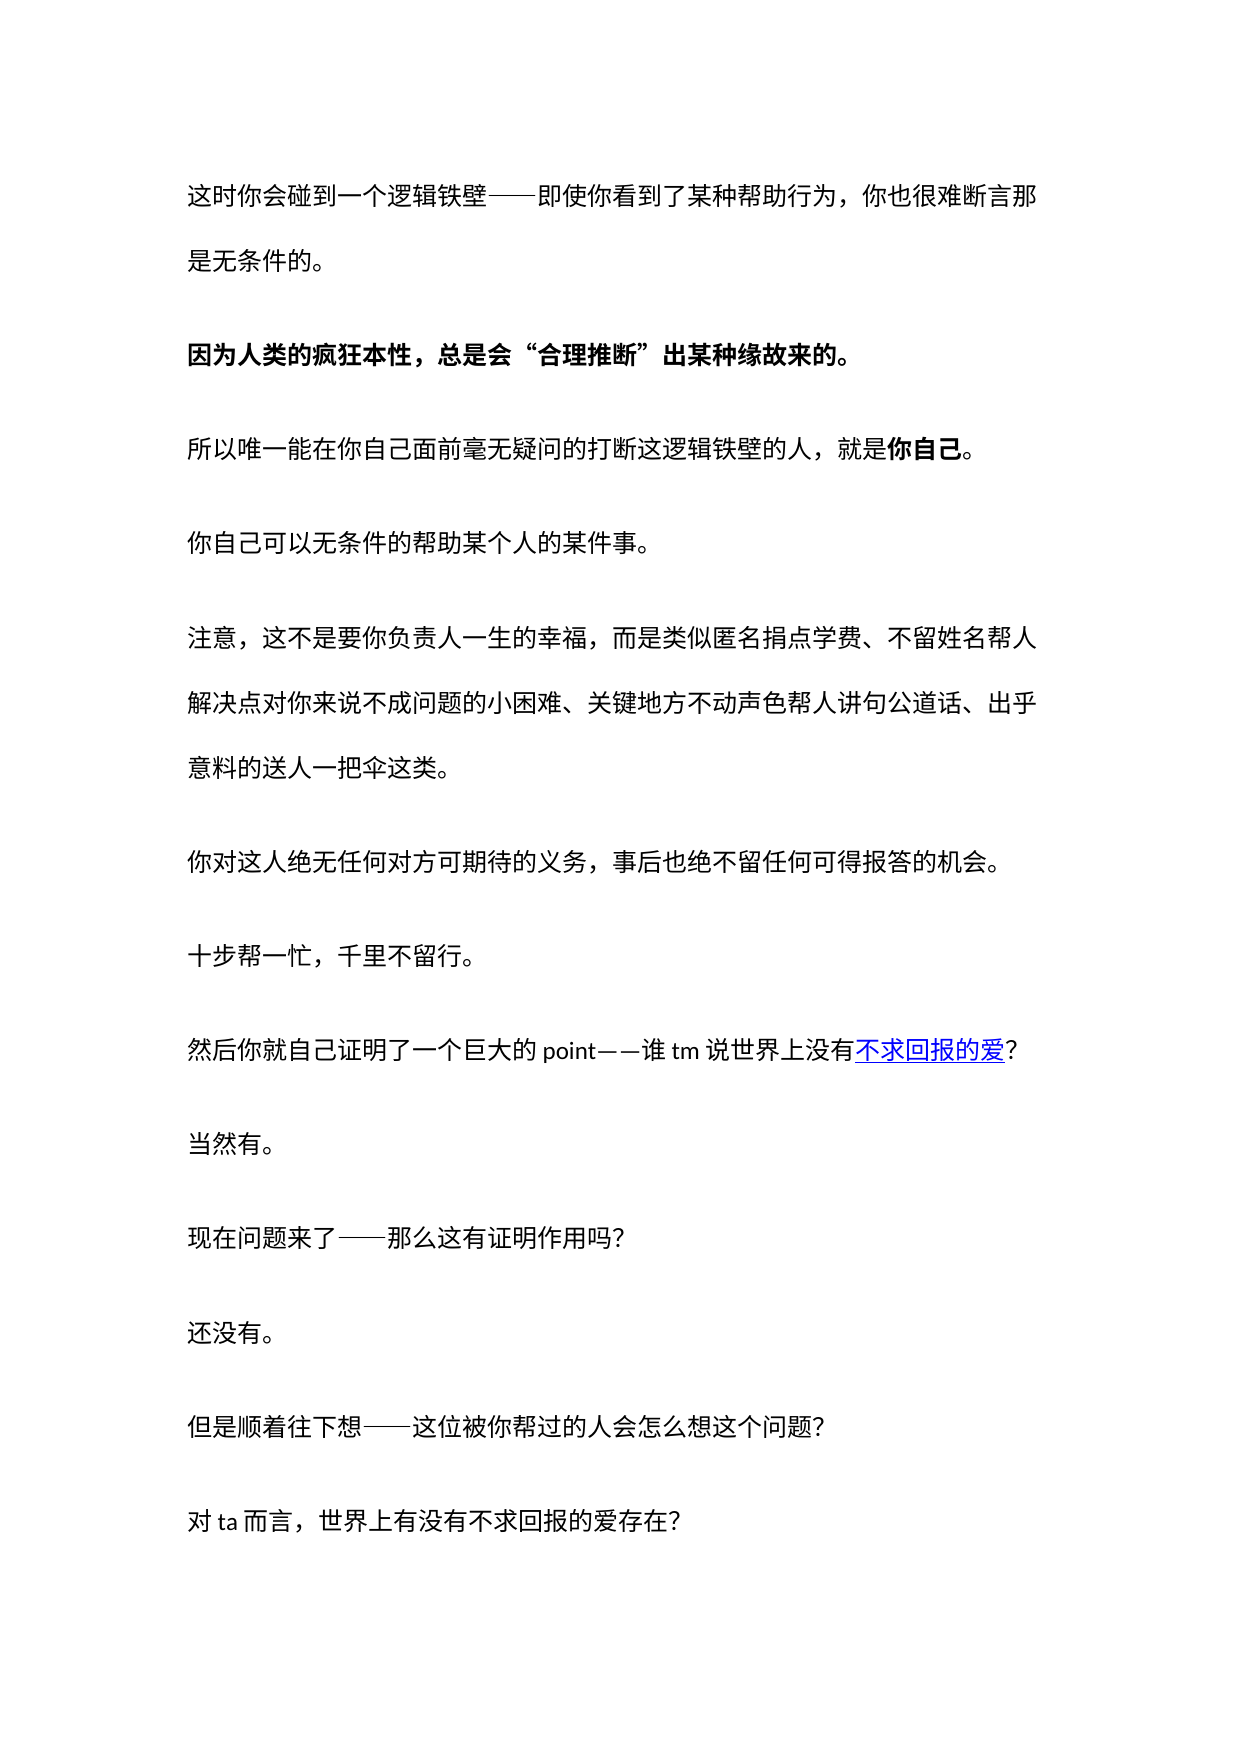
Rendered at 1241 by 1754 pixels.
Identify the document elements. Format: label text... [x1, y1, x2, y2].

text 注意，这不是要你负责人一生的幸福，而是类似匿名捐点学费、不留姓名帮人解决点对你来说不成问题的小困难、关键地方不动声色帮人讲句公道话、出乎意料的送人一把伞这类。 [187, 604, 1053, 799]
text 这时你会碰到一个逻辑铁壁——即使你看到了某种帮助行为，你也很难断言那是无条件的。 [187, 162, 1053, 292]
text 还没有。 [187, 1299, 1053, 1364]
text 现在问题来了——那么这有证明作用吗？ [187, 1204, 1053, 1269]
text 十步帮一忙，千里不留行。 [187, 922, 1053, 987]
text 因为人类的疯狂本性，总是会“合理推断”出某种缘故来的。 [187, 321, 1053, 386]
text 所以唯一能在你自己面前毫无疑问的打断这逻辑铁壁的人，就是你自己。 [187, 415, 1053, 480]
text 对ta而言，世界上有没有不求回报的爱存在？ [187, 1487, 1053, 1552]
text 你自己可以无条件的帮助某个人的某件事。 [187, 509, 1053, 574]
text 然后你就自己证明了一个巨大的point——谁tm说世界上没有不求回报的爱？ [187, 1016, 1053, 1081]
text 当然有。 [187, 1110, 1053, 1175]
text 你对这人绝无任何对方可期待的义务，事后也绝不留任何可得报答的机会。 [187, 828, 1053, 893]
text 但是顺着往下想——这位被你帮过的人会怎么想这个问题？ [187, 1393, 1053, 1458]
